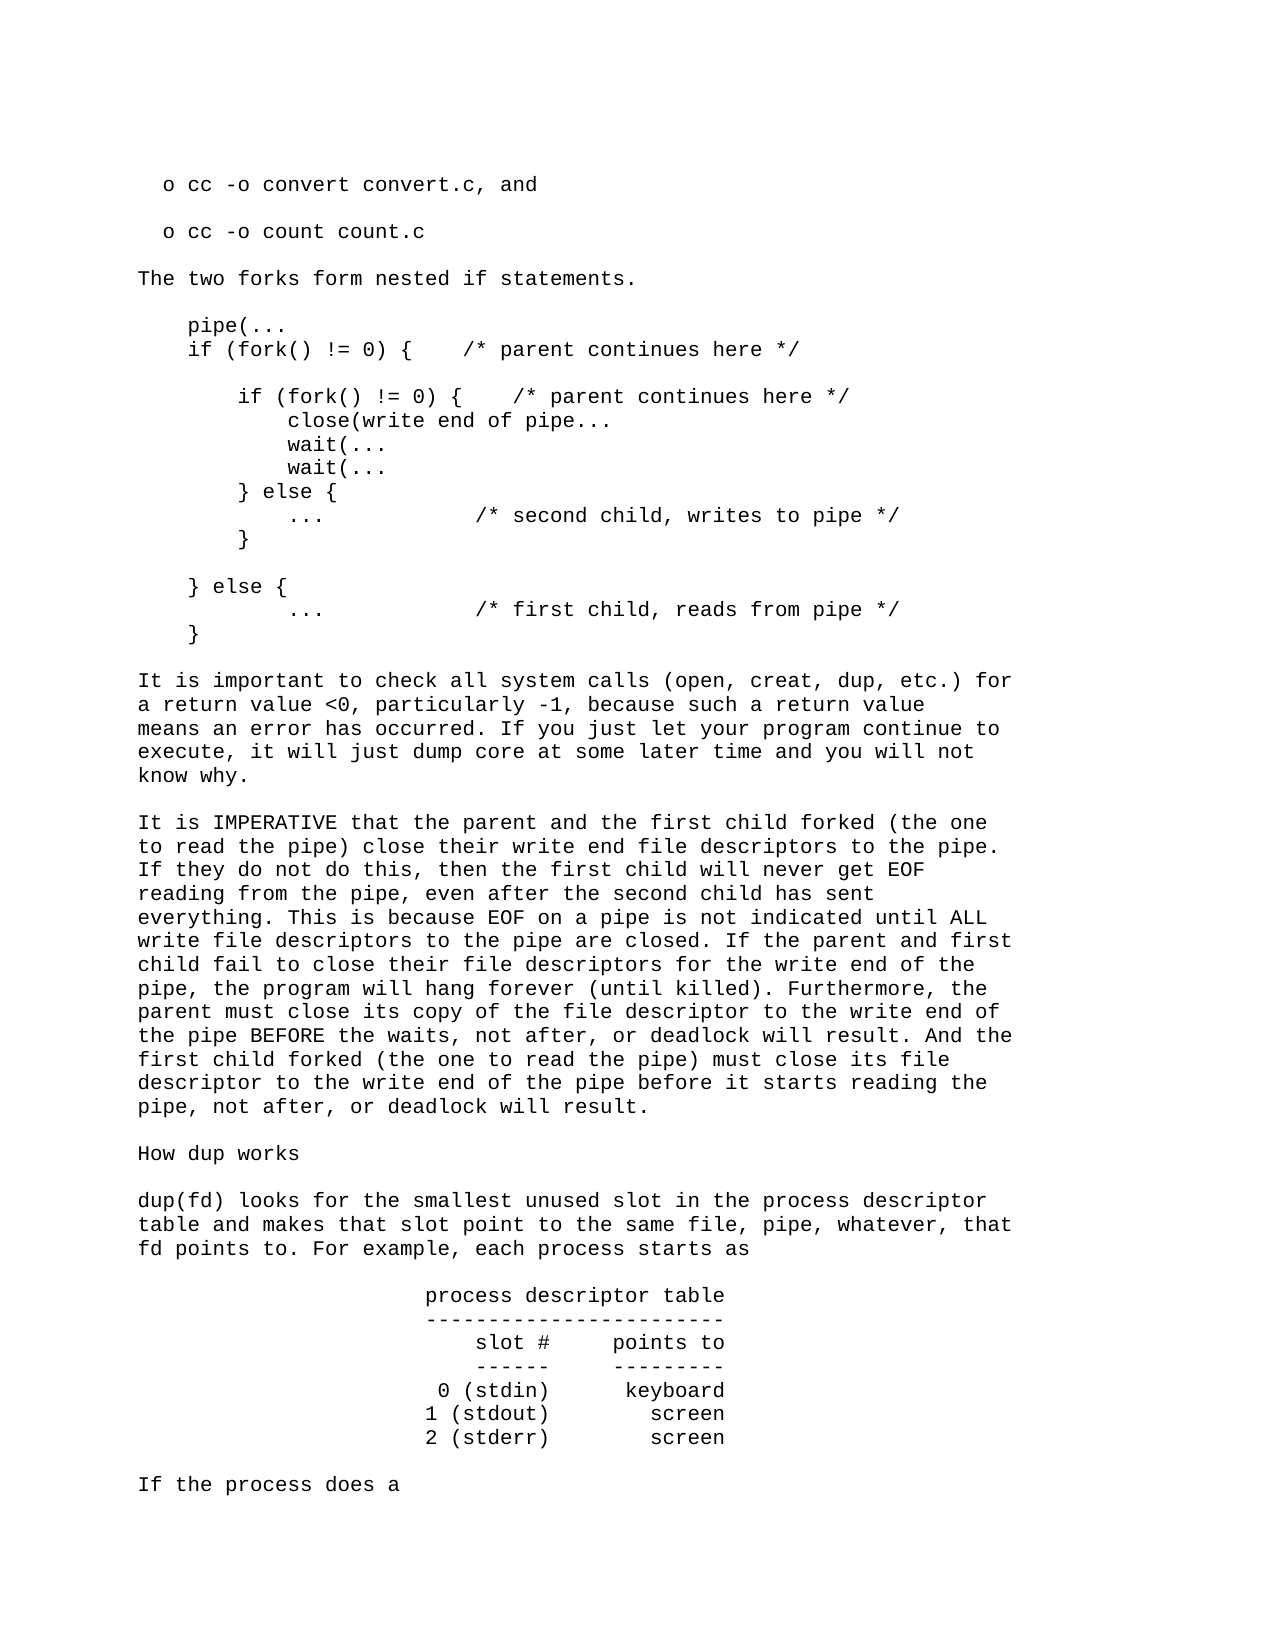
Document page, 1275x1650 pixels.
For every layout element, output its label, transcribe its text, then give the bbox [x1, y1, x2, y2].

text means an error has occurred. If you just let your program continue to [137, 717, 1138, 741]
text reading from the pipe, even after the second child has sent [137, 883, 1138, 907]
text table and makes that slot point to the same file, pipe, whatever, that [137, 1214, 1138, 1238]
text ... /* first child, reads from pipe */ [137, 599, 1138, 623]
text the pipe BEFORE the waits, not after, or deadlock will result. And the [137, 1025, 1138, 1048]
text if (fork() != 0) { /* parent continues here */ [137, 386, 1138, 410]
text if (fork() != 0) { /* parent continues here */ [137, 339, 1138, 363]
text } [137, 528, 1138, 552]
text slot # points to [137, 1332, 1138, 1356]
text If they do not do this, then the first child will never get EOF [137, 859, 1138, 883]
text } else { [137, 576, 1138, 599]
text process descriptor table [137, 1285, 1138, 1309]
text It is important to check all system calls (open, creat, dup, etc.) for [137, 670, 1138, 694]
text How dup works [137, 1143, 1138, 1167]
text a return value <0, particularly -1, because such a return value [137, 694, 1138, 717]
text descriptor to the write end of the pipe before it starts reading the [137, 1072, 1138, 1096]
text write file descriptors to the pipe are closed. If the parent and first [137, 930, 1138, 954]
text o cc -o count count.c [137, 221, 1138, 244]
text first child forked (the one to read the pipe) must close its file [137, 1048, 1138, 1072]
text wait(... [137, 457, 1138, 481]
text execute, it will just dump core at some later time and you will not [137, 741, 1138, 765]
text know why. [137, 765, 1138, 788]
text child fail to close their file descriptors for the write end of the [137, 954, 1138, 978]
text ... /* second child, writes to pipe */ [137, 505, 1138, 528]
text pipe, not after, or deadlock will result. [137, 1096, 1138, 1119]
text pipe, the program will hang forever (until killed). Furthermore, the [137, 978, 1138, 1001]
text ------ --------- [137, 1356, 1138, 1379]
text everything. This is because EOF on a pipe is not indicated until ALL [137, 907, 1138, 930]
text o cc -o convert convert.c, and [137, 174, 1138, 197]
text ------------------------ [137, 1309, 1138, 1332]
text pipe(... [137, 316, 1138, 339]
text to read the pipe) close their write end file descriptors to the pipe. [137, 836, 1138, 859]
text fd points to. For example, each process starts as [137, 1238, 1138, 1261]
text It is IMPERATIVE that the parent and the first child forked (the one [137, 812, 1138, 836]
text dup(fd) looks for the smallest unused slot in the process descriptor [137, 1190, 1138, 1214]
text The two forks form nested if statements. [137, 268, 1138, 292]
text } [137, 623, 1138, 647]
text close(write end of pipe... [137, 410, 1138, 434]
text parent must close its copy of the file descriptor to the write end of [137, 1001, 1138, 1025]
text } else { [137, 481, 1138, 505]
text 0 (stdin) keyboard [137, 1379, 1138, 1403]
text 2 (stderr) screen [137, 1427, 1138, 1451]
text wait(... [137, 434, 1138, 457]
text 1 (stdout) screen [137, 1403, 1138, 1427]
text If the process does a [137, 1474, 1138, 1498]
